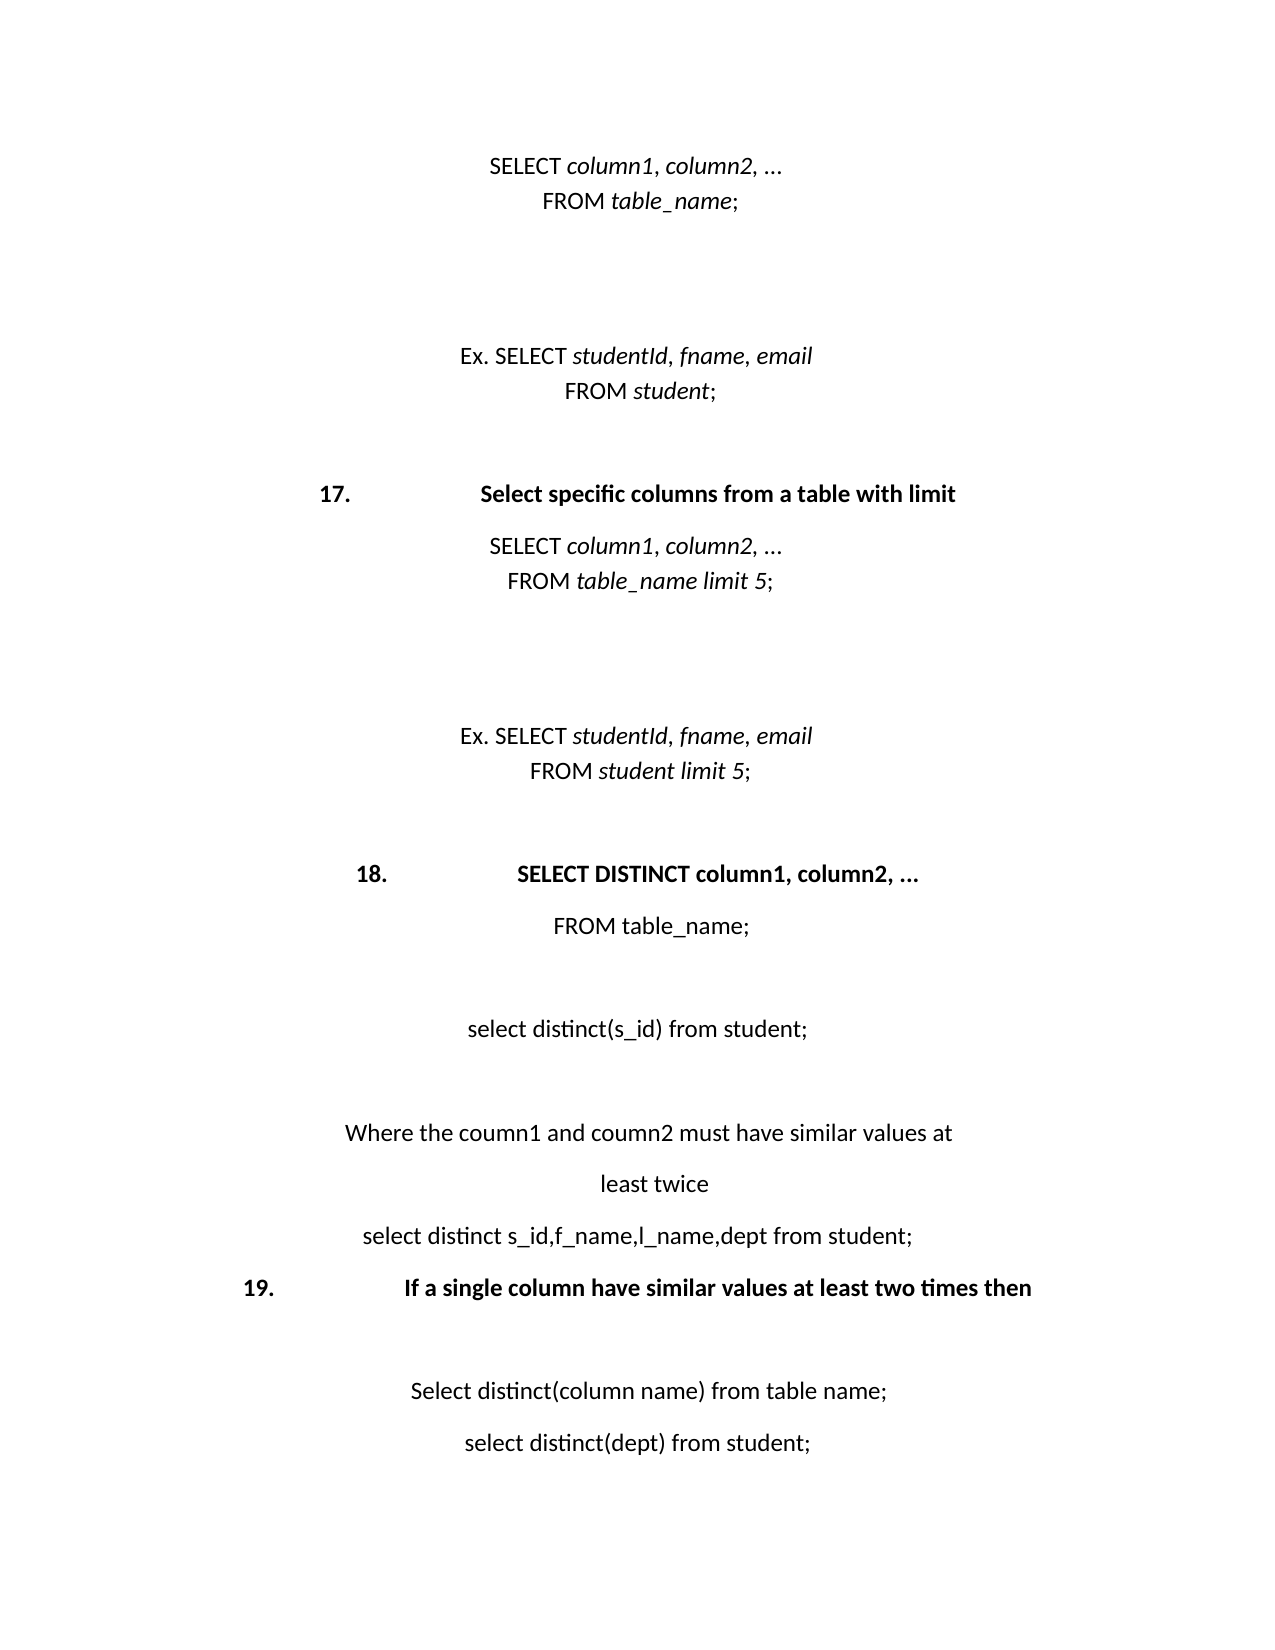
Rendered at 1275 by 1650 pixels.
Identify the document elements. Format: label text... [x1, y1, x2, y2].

text Select distinct(column name) from table name; [150, 1375, 1125, 1406]
text 18. SELECT DISTINCT column1, column2, ... [150, 858, 1125, 889]
text select distinct(s_id) from student; [150, 1013, 1125, 1044]
text select distinct(dept) from student; [150, 1427, 1125, 1457]
text select distinct s_id,f_name,l_name,dept from student; [150, 1220, 1125, 1251]
text Where the coumn1 and coumn2 must have similar values at [150, 1117, 1125, 1147]
text least twice [150, 1168, 1125, 1199]
text Ex. SELECT studentId, fname, email FROM student limit 5; [150, 720, 1125, 786]
text SELECT column1, column2, ... FROM table_name limit 5; [150, 530, 1125, 596]
text 19. If a single column have similar values at least two times then [150, 1272, 1125, 1302]
text FROM table_name; [150, 910, 1125, 941]
text Ex. SELECT studentId, fname, email FROM student; [150, 340, 1125, 406]
text 17. Select specific columns from a table with limit [150, 478, 1125, 509]
text SELECT column1, column2, ... FROM table_name; [150, 150, 1125, 216]
